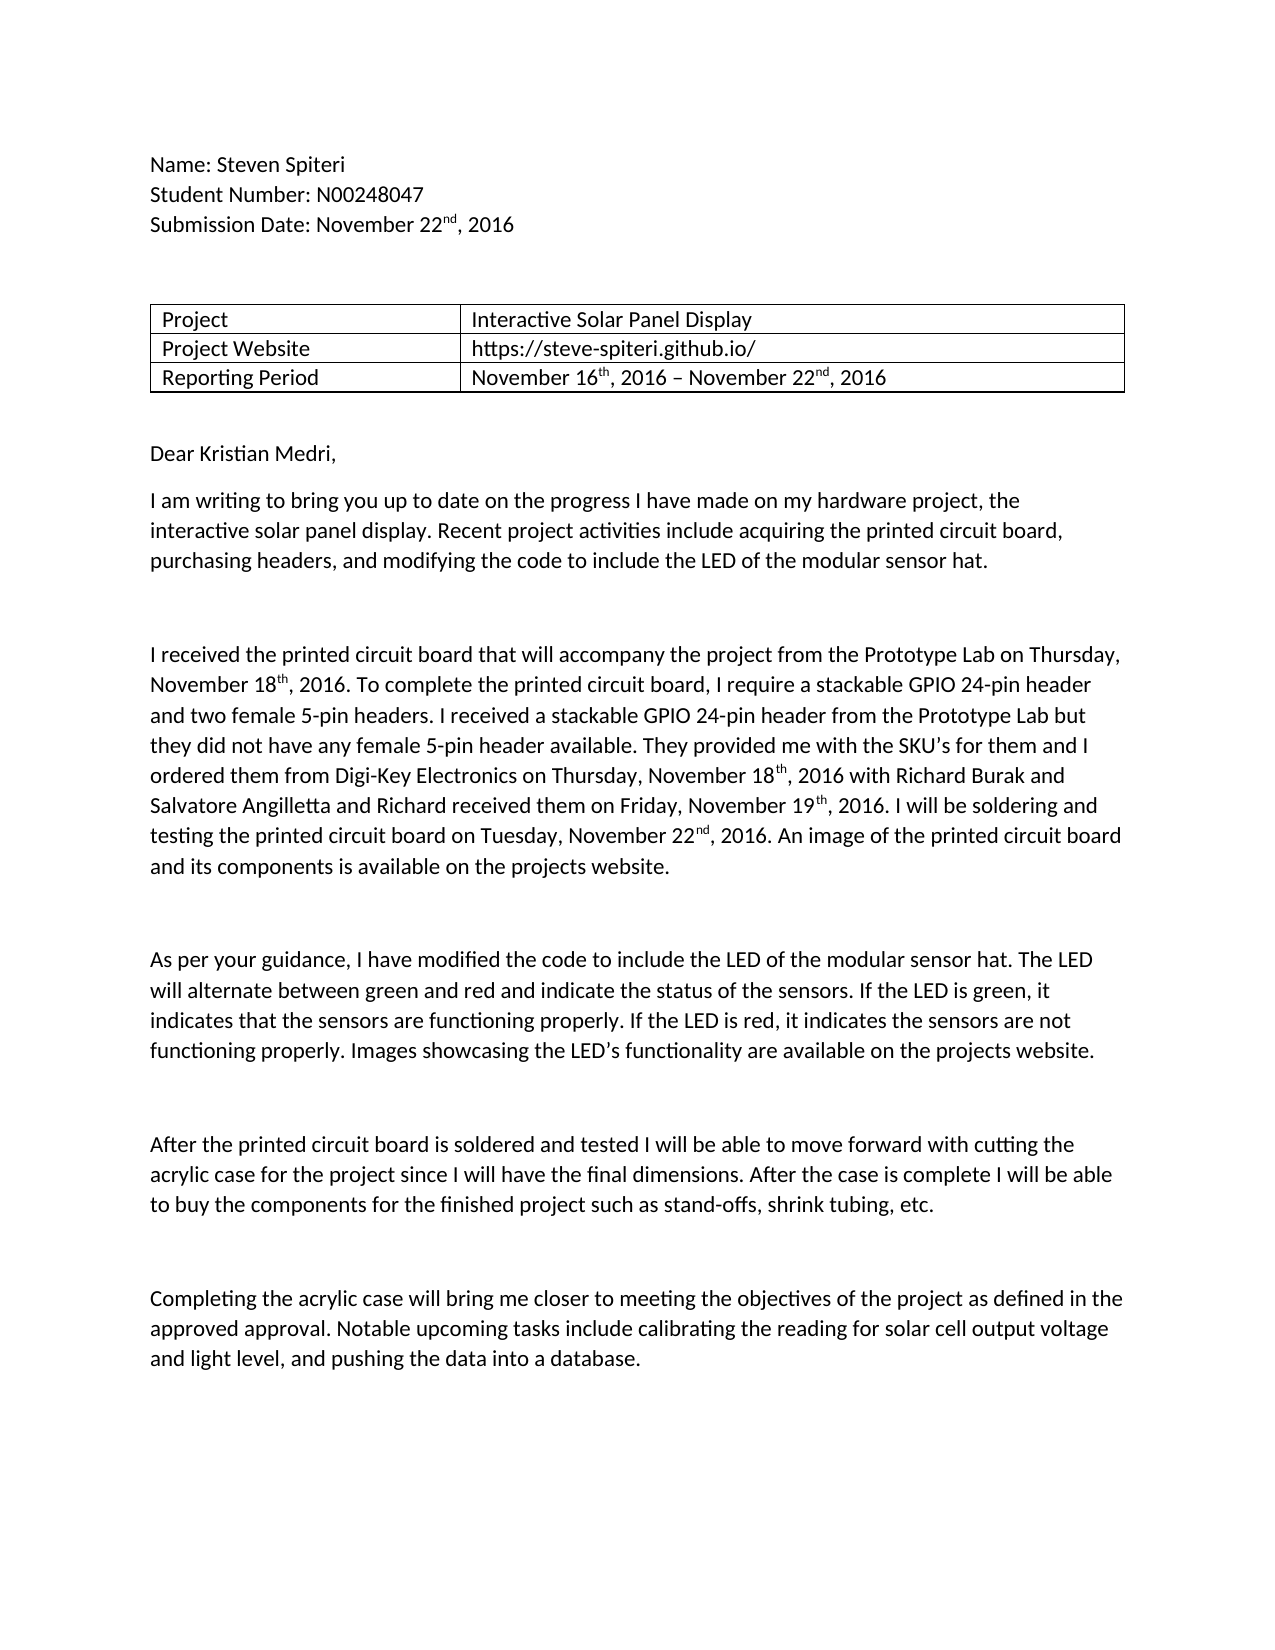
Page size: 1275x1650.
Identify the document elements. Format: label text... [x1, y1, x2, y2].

text Dear Kristian Medri, [150, 439, 1125, 467]
table_header Interactive Solar Panel Display [461, 305, 1124, 333]
table_cell Reporting Period [151, 363, 460, 391]
text After the printed circuit board is soldered and tested I will be able to move forward with cutting the acrylic case for the project since I will have the final dimensions. After the case is complete I will be able to buy the components for the finished project such as stand-offs, shrink tubing, etc. [150, 1130, 1125, 1218]
text I received the printed circuit board that will accompany the project from the Prototype Lab on Thursday, November 18th, 2016. To complete the printed circuit board, I require a stackable GPIO 24-pin header and two female 5-pin headers. I received a stackable GPIO 24-pin header from the Prototype Lab but they did not have any female 5-pin header available. They provided me with the SKU’s for them and I ordered them from Digi-Key Electronics on Thursday, November 18th, 2016 with Richard Burak and Salvatore Angilletta and Richard received them on Friday, November 19th, 2016. I will be soldering and testing the printed circuit board on Tuesday, November 22nd, 2016. An image of the printed circuit board and its components is available on the projects website. [150, 640, 1125, 880]
table_header Project [151, 305, 460, 333]
text As per your guidance, I have modified the code to include the LED of the modular sensor hat. The LED will alternate between green and red and indicate the status of the sensors. If the LED is green, it indicates that the sensors are functioning properly. If the LED is red, it indicates the sensors are not functioning properly. Images showcasing the LED’s functionality are available on the projects website. [150, 946, 1125, 1064]
text Completing the acrylic case will bring me closer to meeting the objectives of the project as defined in the approved approval. Notable upcoming tasks include calibrating the reading for solar cell output voltage and light level, and pushing the data into a database. [150, 1284, 1125, 1372]
text Name: Steven Spiteri Student Number: N00248047 Submission Date: November 22nd, 2016 [150, 150, 1125, 238]
table_cell Project Website [151, 334, 460, 362]
table_cell https://steve-spiteri.github.io/ [461, 334, 1124, 362]
table_cell November 16th, 2016 – November 22nd, 2016 [461, 363, 1124, 391]
text I am writing to bring you up to date on the progress I have made on my hardware project, the interactive solar panel display. Recent project activities include acquiring the printed circuit board, purchasing headers, and modifying the code to include the LED of the modular sensor hat. [150, 486, 1125, 574]
